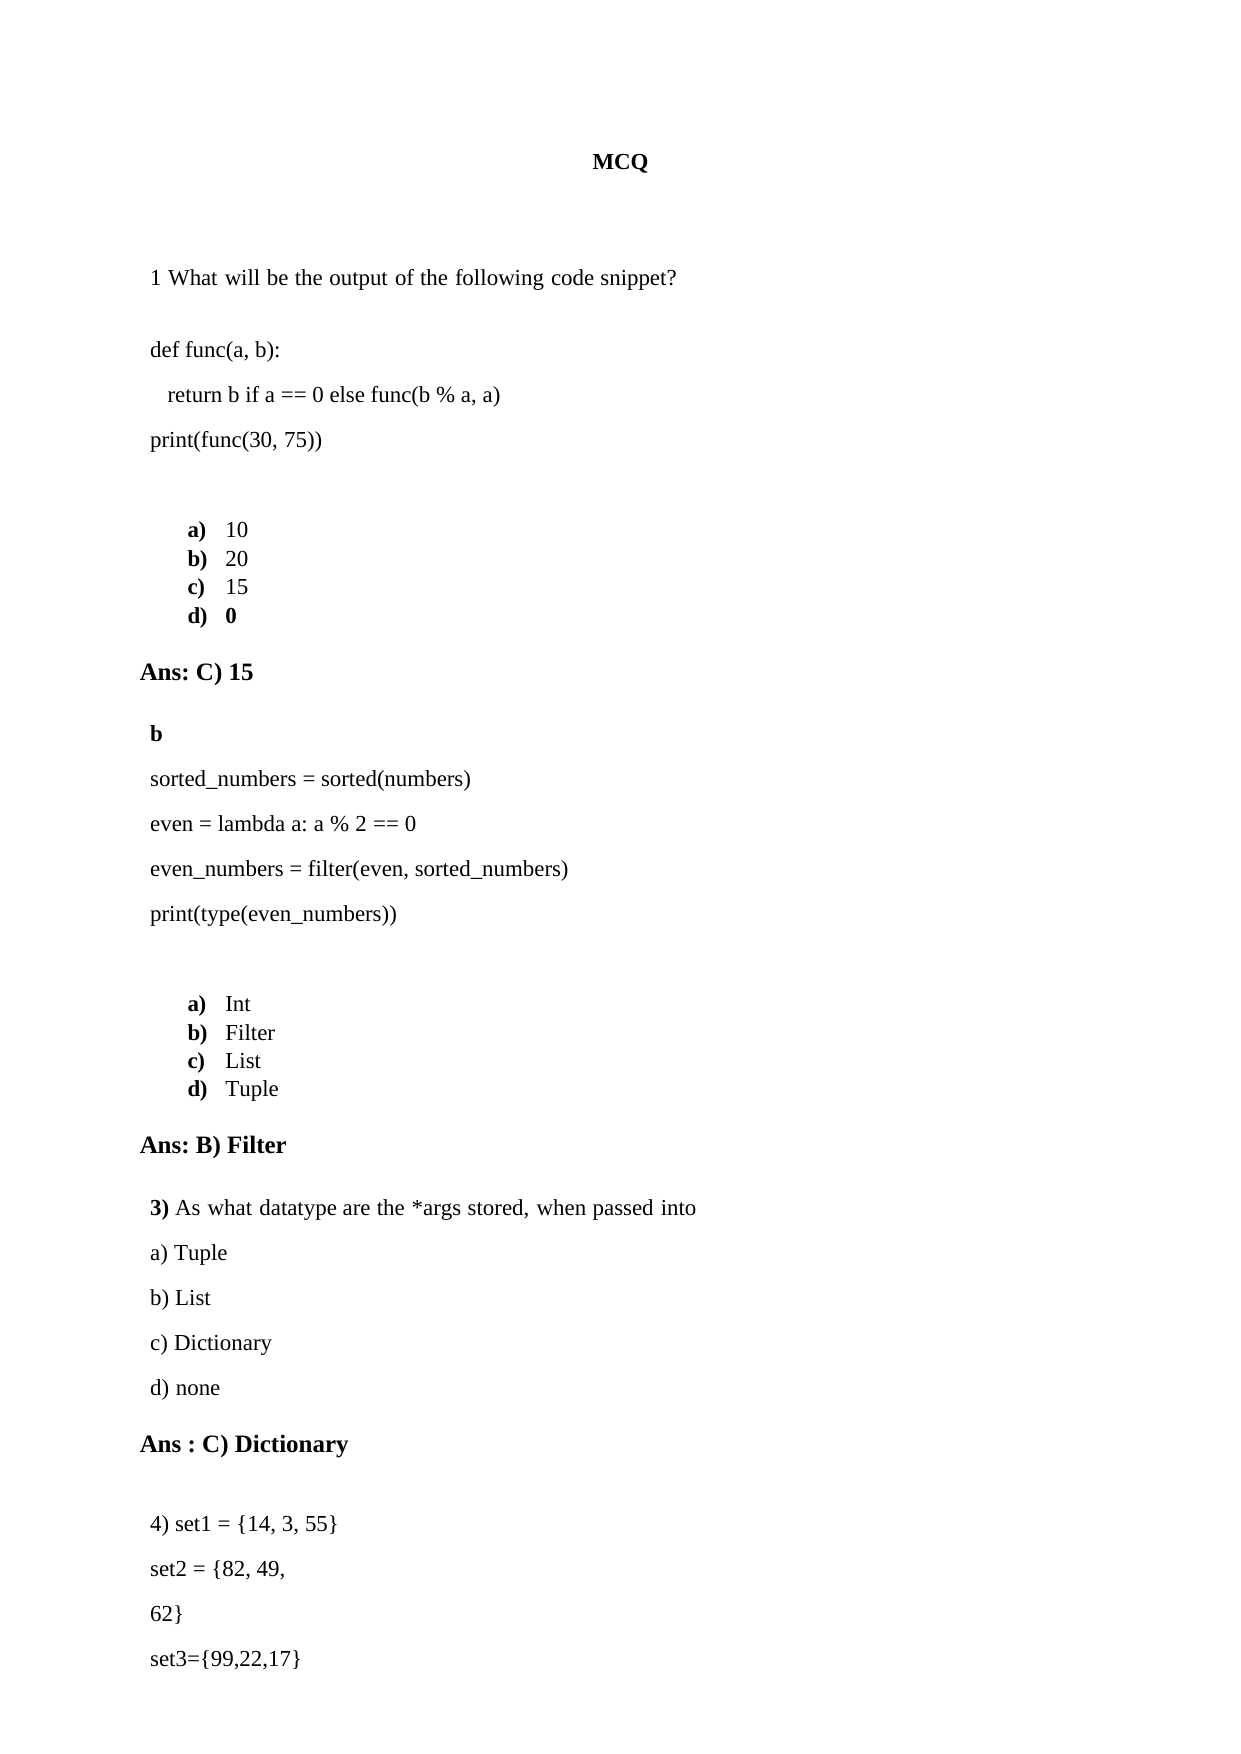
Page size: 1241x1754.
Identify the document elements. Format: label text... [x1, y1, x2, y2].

list List [150, 1284, 1096, 1311]
subtitle 15 [187, 573, 1096, 600]
text 1 What will be the output of the following code snippet? [150, 264, 1096, 291]
list Tuple [150, 1239, 1096, 1265]
list 0 [187, 602, 1096, 628]
text sorted_numbers = sorted(numbers) even = lambda a: a % 2 == 0 [150, 766, 497, 837]
list 20 [187, 545, 1096, 571]
list Int [187, 990, 1096, 1016]
list Dictionary [150, 1329, 1096, 1356]
list none [150, 1374, 1096, 1401]
subtitle b [150, 721, 1096, 747]
subtitle MCQ [590, 148, 650, 174]
subtitle even_numbers = filter(even, sorted_numbers) print(type(even_numbers)) [150, 856, 598, 927]
list List [187, 1047, 1096, 1073]
text Ans: C) 15 [139, 657, 1096, 686]
subtitle 10 [187, 516, 1096, 543]
subtitle Tuple [187, 1076, 1096, 1102]
list As what datatype are the *args stored, when passed into [150, 1194, 1096, 1220]
text set2 = {82, 49, 62} set3={99,22,17} [150, 1556, 324, 1671]
subtitle def func(a, b): [150, 336, 1096, 363]
text Ans : C) Dictionary [139, 1429, 1096, 1458]
text Ans: B) Filter [139, 1131, 1096, 1159]
subtitle Filter [187, 1018, 1096, 1045]
text return b if a == 0 else func(b % a, a) print(func(30, 75)) [150, 381, 524, 452]
subtitle 4) set1 = {14, 3, 55} [150, 1511, 1096, 1537]
